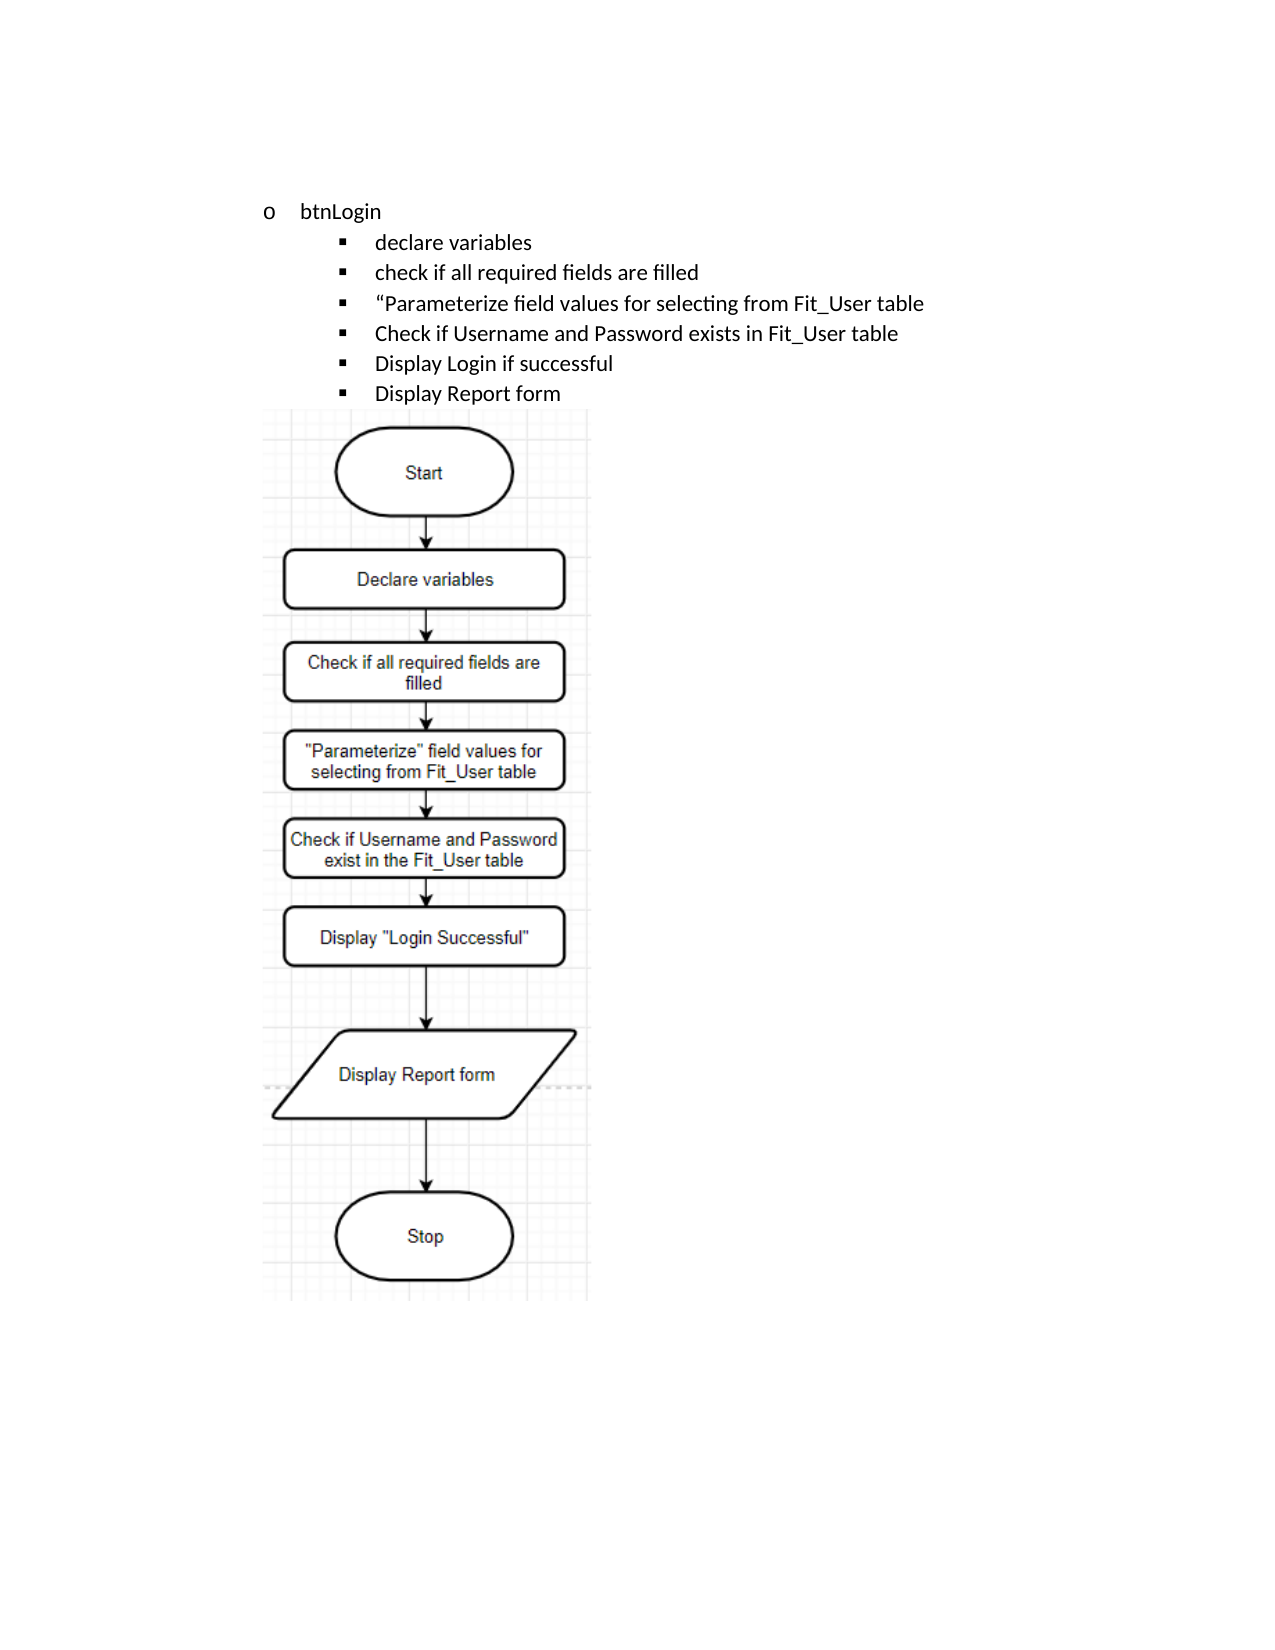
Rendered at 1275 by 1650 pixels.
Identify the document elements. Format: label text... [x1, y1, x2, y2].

list Display Login if successful [337, 349, 1125, 377]
picture [262, 409, 592, 1301]
list check if all required fields are filled [337, 258, 1125, 287]
list declare variables [337, 228, 1125, 256]
list Display Report form [337, 379, 1125, 407]
list btnLogin [262, 197, 1125, 226]
list Check if Username and Password exists in Fit_User table [337, 319, 1125, 347]
list “Parameterize field values for selecting from Fit_User table [337, 289, 1125, 317]
